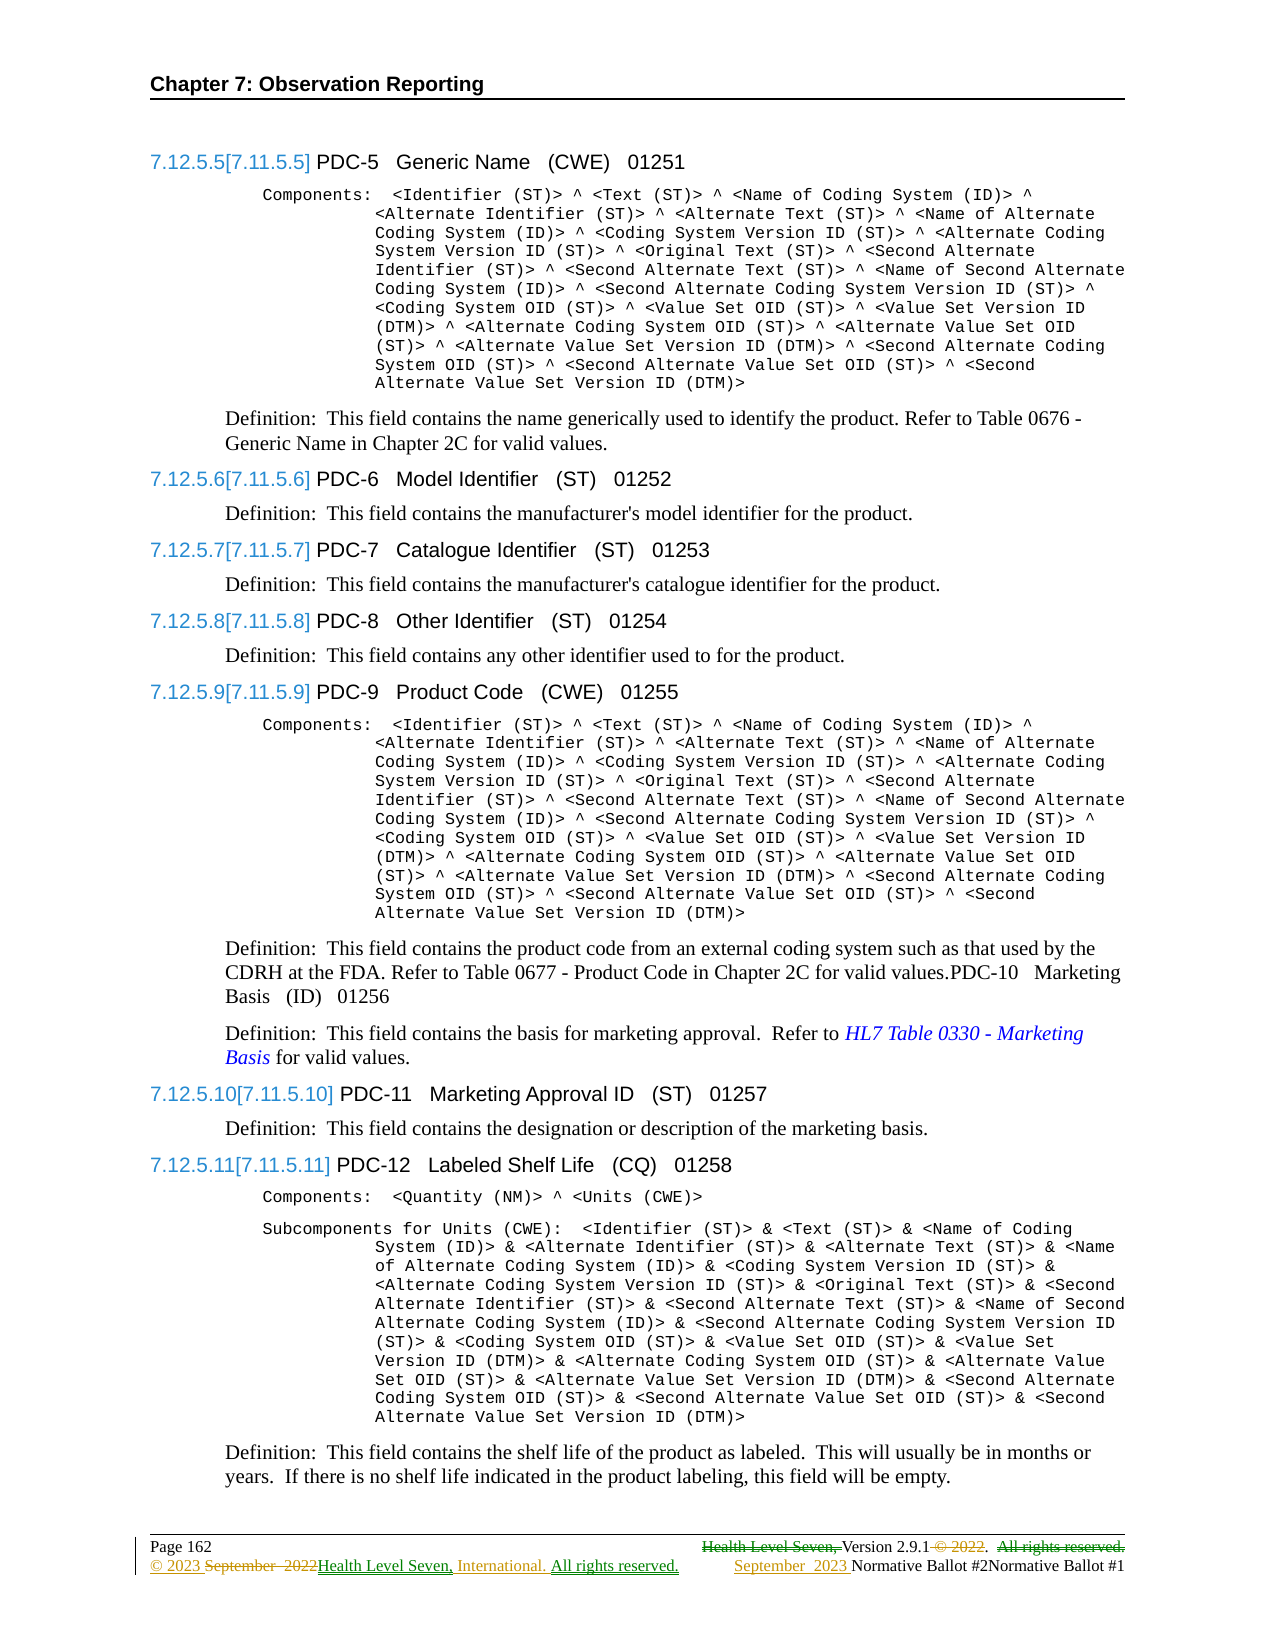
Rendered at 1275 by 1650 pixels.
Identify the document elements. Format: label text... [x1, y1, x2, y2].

subtitle PDC-12 Labeled Shelf Life (CQ) 01258 [150, 1152, 1125, 1176]
text Definition: This field contains any other identifier used to for the product. [225, 643, 1125, 667]
subtitle PDC-7 Catalogue Identifier (ST) 01253 [150, 538, 1125, 562]
text Definition: This field contains the product code from an external coding system such as that used by the CDRH at the FDA. Refer to Table 0677 - Product Code in Chapter 2C for valid values.PDC-10 Marketing Basis (ID) 01256 [225, 936, 1125, 1008]
subtitle PDC-11 Marketing Approval ID (ST) 01257 [150, 1081, 1125, 1105]
text Definition: This field contains the manufacturer's catalogue identifier for the product. [225, 572, 1125, 596]
text Components: <Quantity (NM)> ^ <Units (CWE)> [262, 1189, 1125, 1208]
text Definition: This field contains the designation or description of the marketing basis. [225, 1116, 1125, 1140]
text Definition: This field contains the basis for marketing approval. Refer to HL7 Table 0330 - Marketing Basis for valid values. [225, 1021, 1125, 1069]
subtitle PDC-9 Product Code (CWE) 01255 [150, 680, 1125, 704]
subtitle PDC-8 Other Identifier (ST) 01254 [150, 609, 1125, 633]
subtitle PDC-5 Generic Name (CWE) 01251 [150, 150, 1125, 174]
text Components: <Identifier (ST)> ^ <Text (ST)> ^ <Name of Coding System (ID)> ^ <Alternate Identifier (ST)> ^ <Alternate Text (ST)> ^ <Name of Alternate Coding System (ID)> ^ <Coding System Version ID (ST)> ^ <Alternate Coding System Version ID (ST)> ^ <Original Text (ST)> ^ <Second Alternate Identifier (ST)> ^ <Second Alternate Text (ST)> ^ <Name of Second Alternate Coding System (ID)> ^ <Second Alternate Coding System Version ID (ST)> ^ <Coding System OID (ST)> ^ <Value Set OID (ST)> ^ <Value Set Version ID (DTM)> ^ <Alternate Coding System OID (ST)> ^ <Alternate Value Set OID (ST)> ^ <Alternate Value Set Version ID (DTM)> ^ <Second Alternate Coding System OID (ST)> ^ <Second Alternate Value Set OID (ST)> ^ <Second Alternate Value Set Version ID (DTM)> [262, 186, 1125, 394]
text Components: <Identifier (ST)> ^ <Text (ST)> ^ <Name of Coding System (ID)> ^ <Alternate Identifier (ST)> ^ <Alternate Text (ST)> ^ <Name of Alternate Coding System (ID)> ^ <Coding System Version ID (ST)> ^ <Alternate Coding System Version ID (ST)> ^ <Original Text (ST)> ^ <Second Alternate Identifier (ST)> ^ <Second Alternate Text (ST)> ^ <Name of Second Alternate Coding System (ID)> ^ <Second Alternate Coding System Version ID (ST)> ^ <Coding System OID (ST)> ^ <Value Set OID (ST)> ^ <Value Set Version ID (DTM)> ^ <Alternate Coding System OID (ST)> ^ <Alternate Value Set OID (ST)> ^ <Alternate Value Set Version ID (DTM)> ^ <Second Alternate Coding System OID (ST)> ^ <Second Alternate Value Set OID (ST)> ^ <Second Alternate Value Set Version ID (DTM)> [262, 716, 1125, 924]
text Definition: This field contains the manufacturer's model identifier for the product. [225, 501, 1125, 525]
text Definition: This field contains the name generically used to identify the product. Refer to Table 0676 - Generic Name in Chapter 2C for valid values. [225, 406, 1125, 454]
subtitle PDC-6 Model Identifier (ST) 01252 [150, 467, 1125, 491]
text Definition: This field contains the shelf life of the product as labeled. This will usually be in months or years. If there is no shelf life indicated in the product labeling, this field will be empty. [225, 1440, 1125, 1488]
